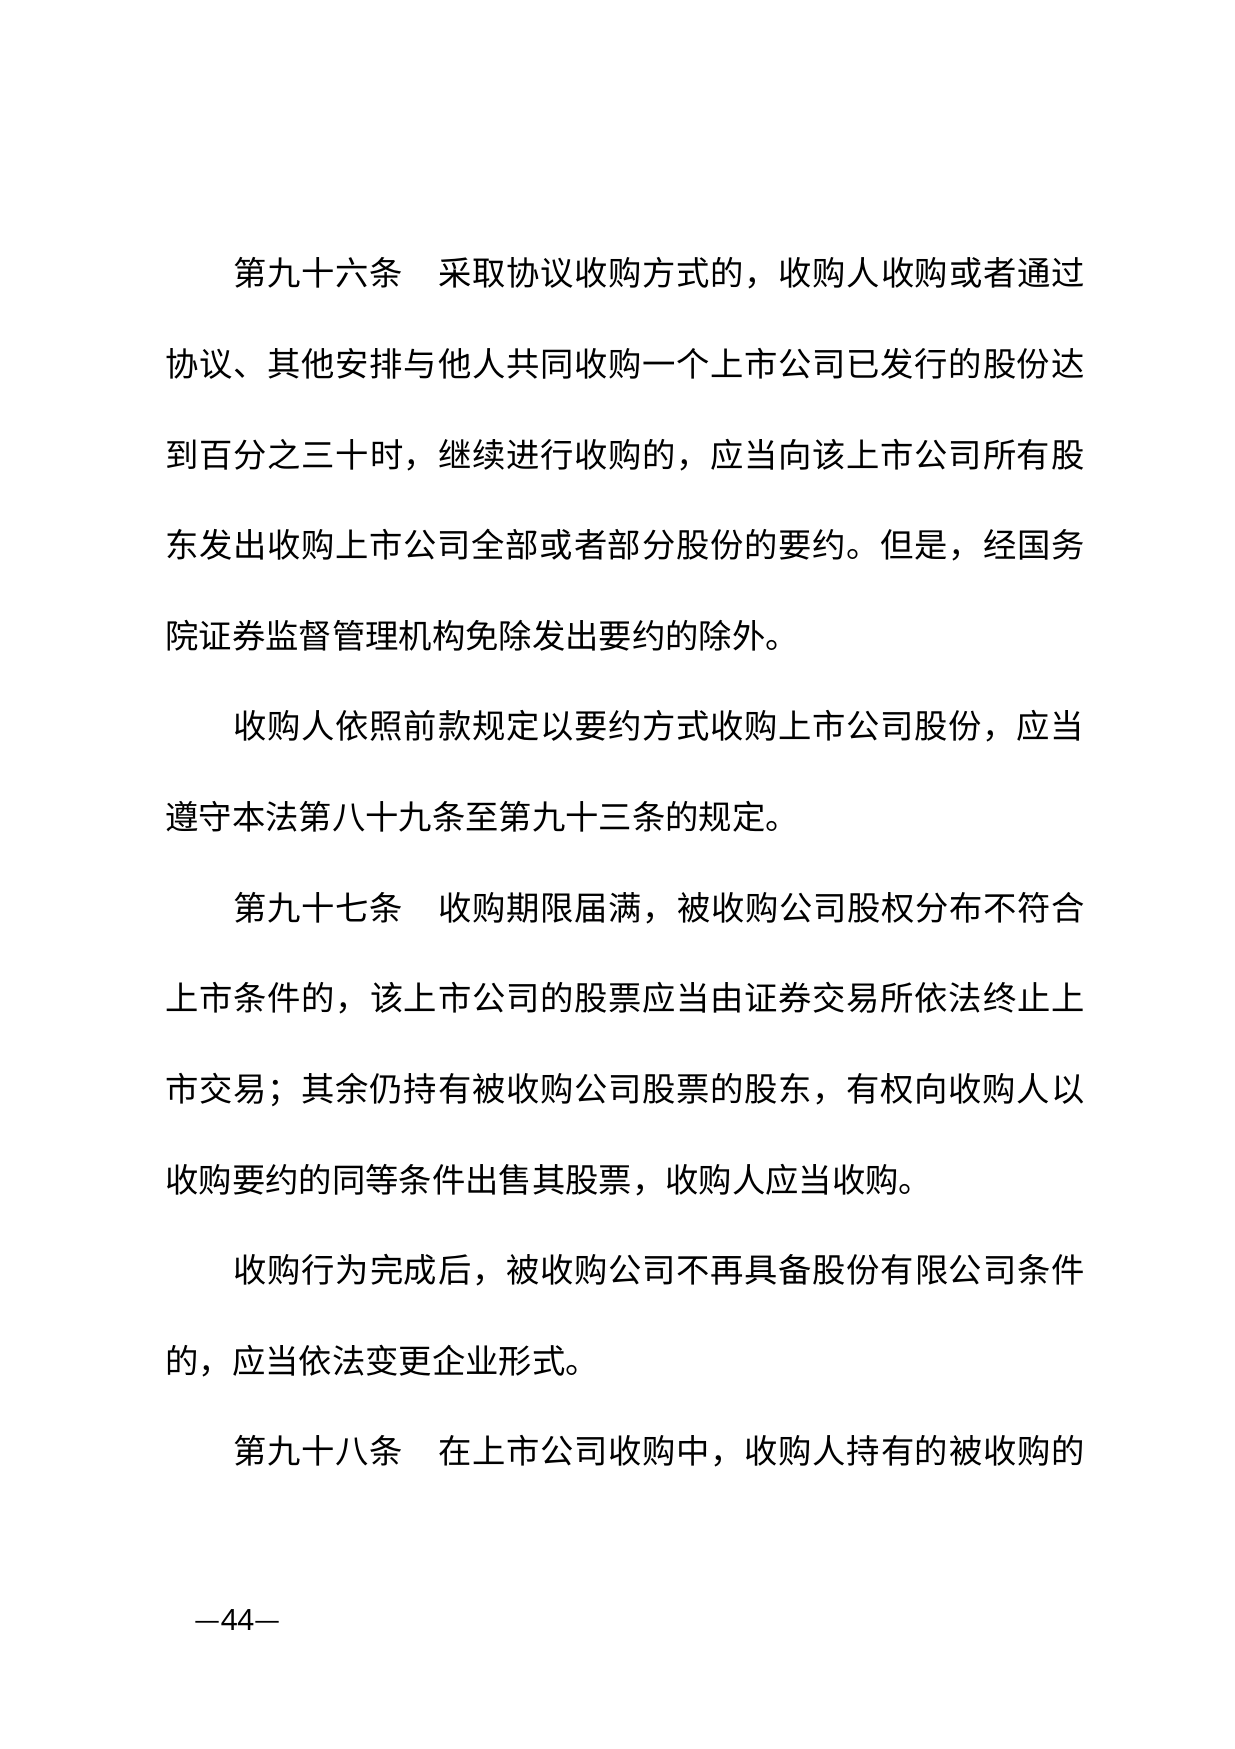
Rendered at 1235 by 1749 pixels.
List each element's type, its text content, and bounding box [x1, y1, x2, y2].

text 第九十七条 收购期限届满，被收购公司股权分布不符合上市条件的，该上市公司的股票应当由证券交易所依法终止上市交易；其余仍持有被收购公司股票的股东，有权向收购人以收购要约的同等条件出售其股票，收购人应当收购。 [165, 860, 1087, 1223]
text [165, 1404, 1087, 1495]
text 收购人依照前款规定以要约方式收购上市公司股份，应当遵守本法第八十九条至第九十三条的规定。 [165, 679, 1087, 860]
text 第九十六条 采取协议收购方式的，收购人收购或者通过协议、其他安排与他人共同收购一个上市公司已发行的股份达到百分之三十时，继续进行收购的，应当向该上市公司所有股东发出收购上市公司全部或者部分股份的要约。但是，经国务院证券监督管理机构免除发出要约的除外。 [165, 226, 1087, 679]
text 收购行为完成后，被收购公司不再具备股份有限公司条件的，应当依法变更企业形式。 [165, 1223, 1087, 1404]
